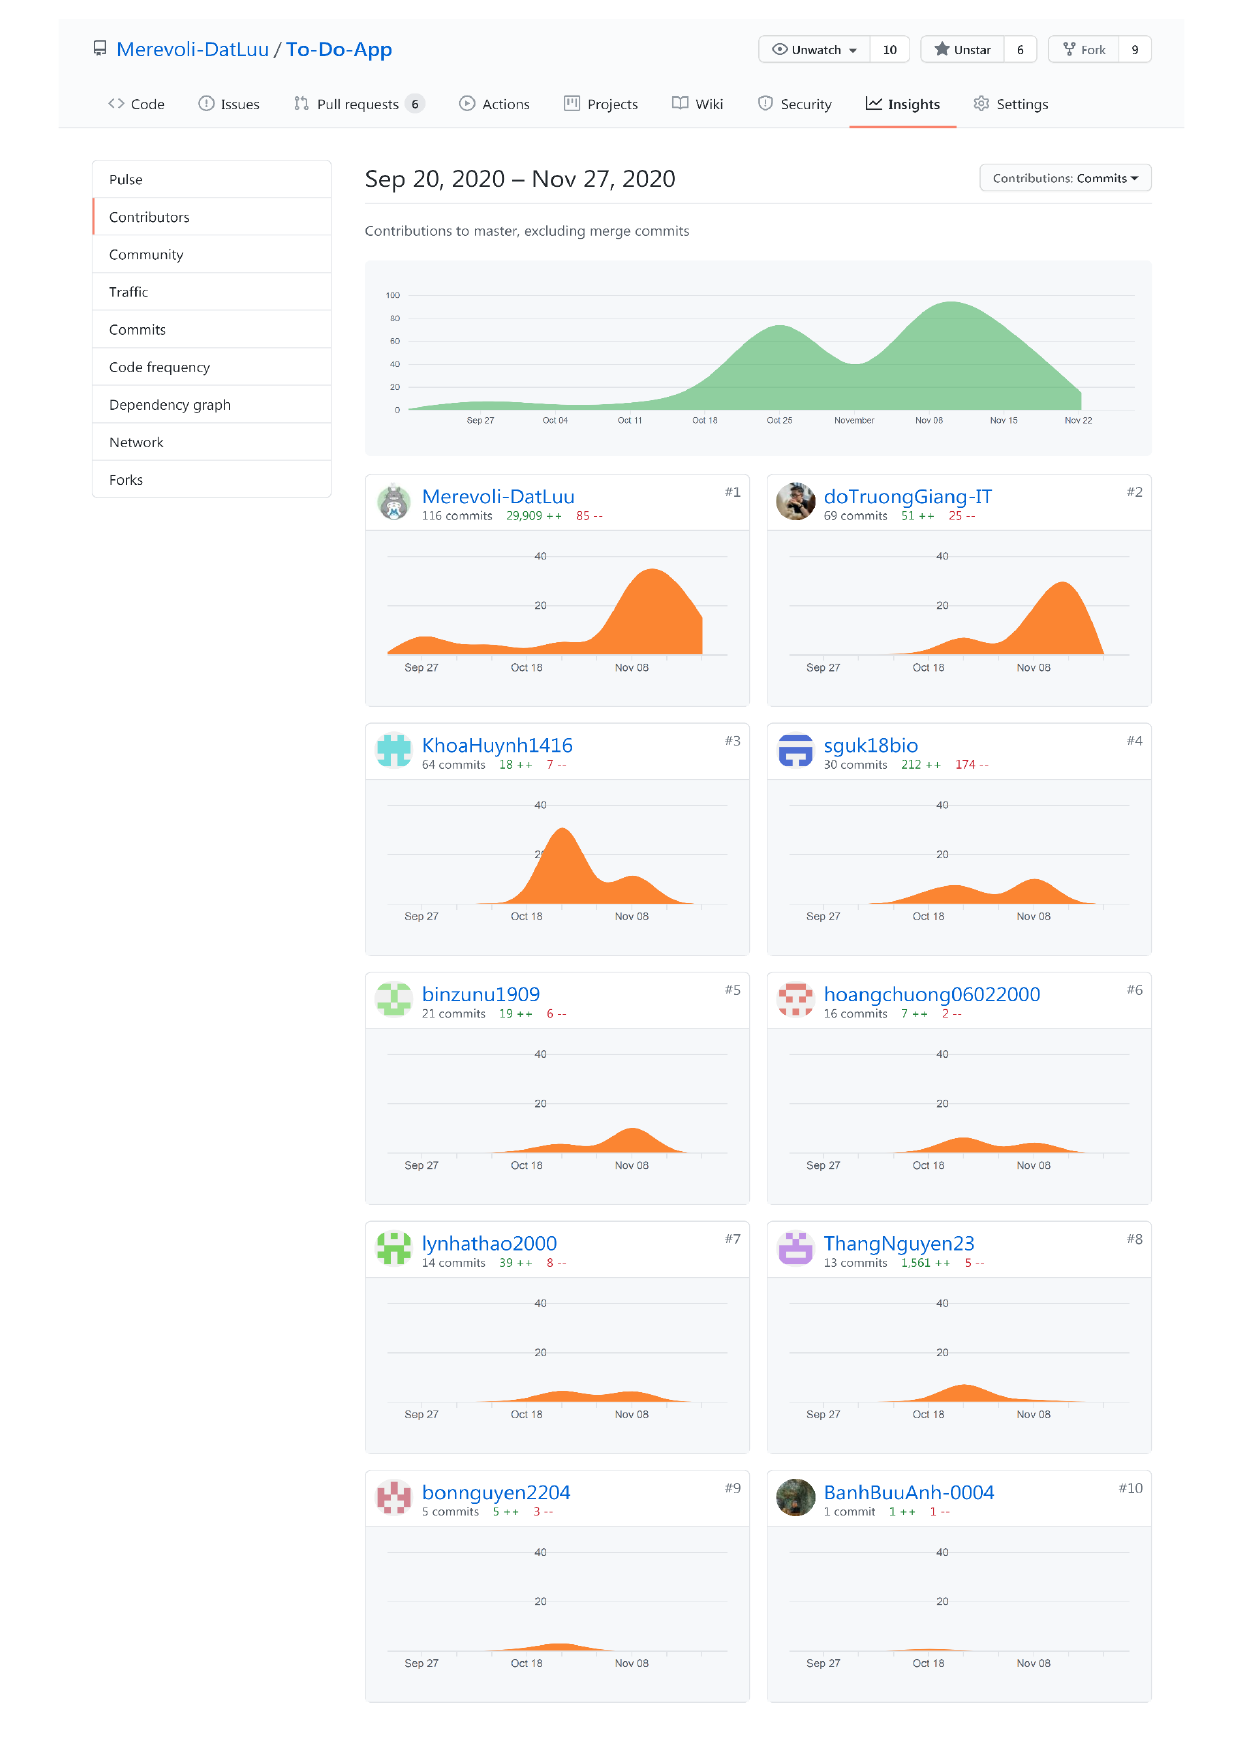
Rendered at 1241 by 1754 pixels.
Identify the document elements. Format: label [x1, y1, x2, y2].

picture [58, 19, 1185, 1723]
